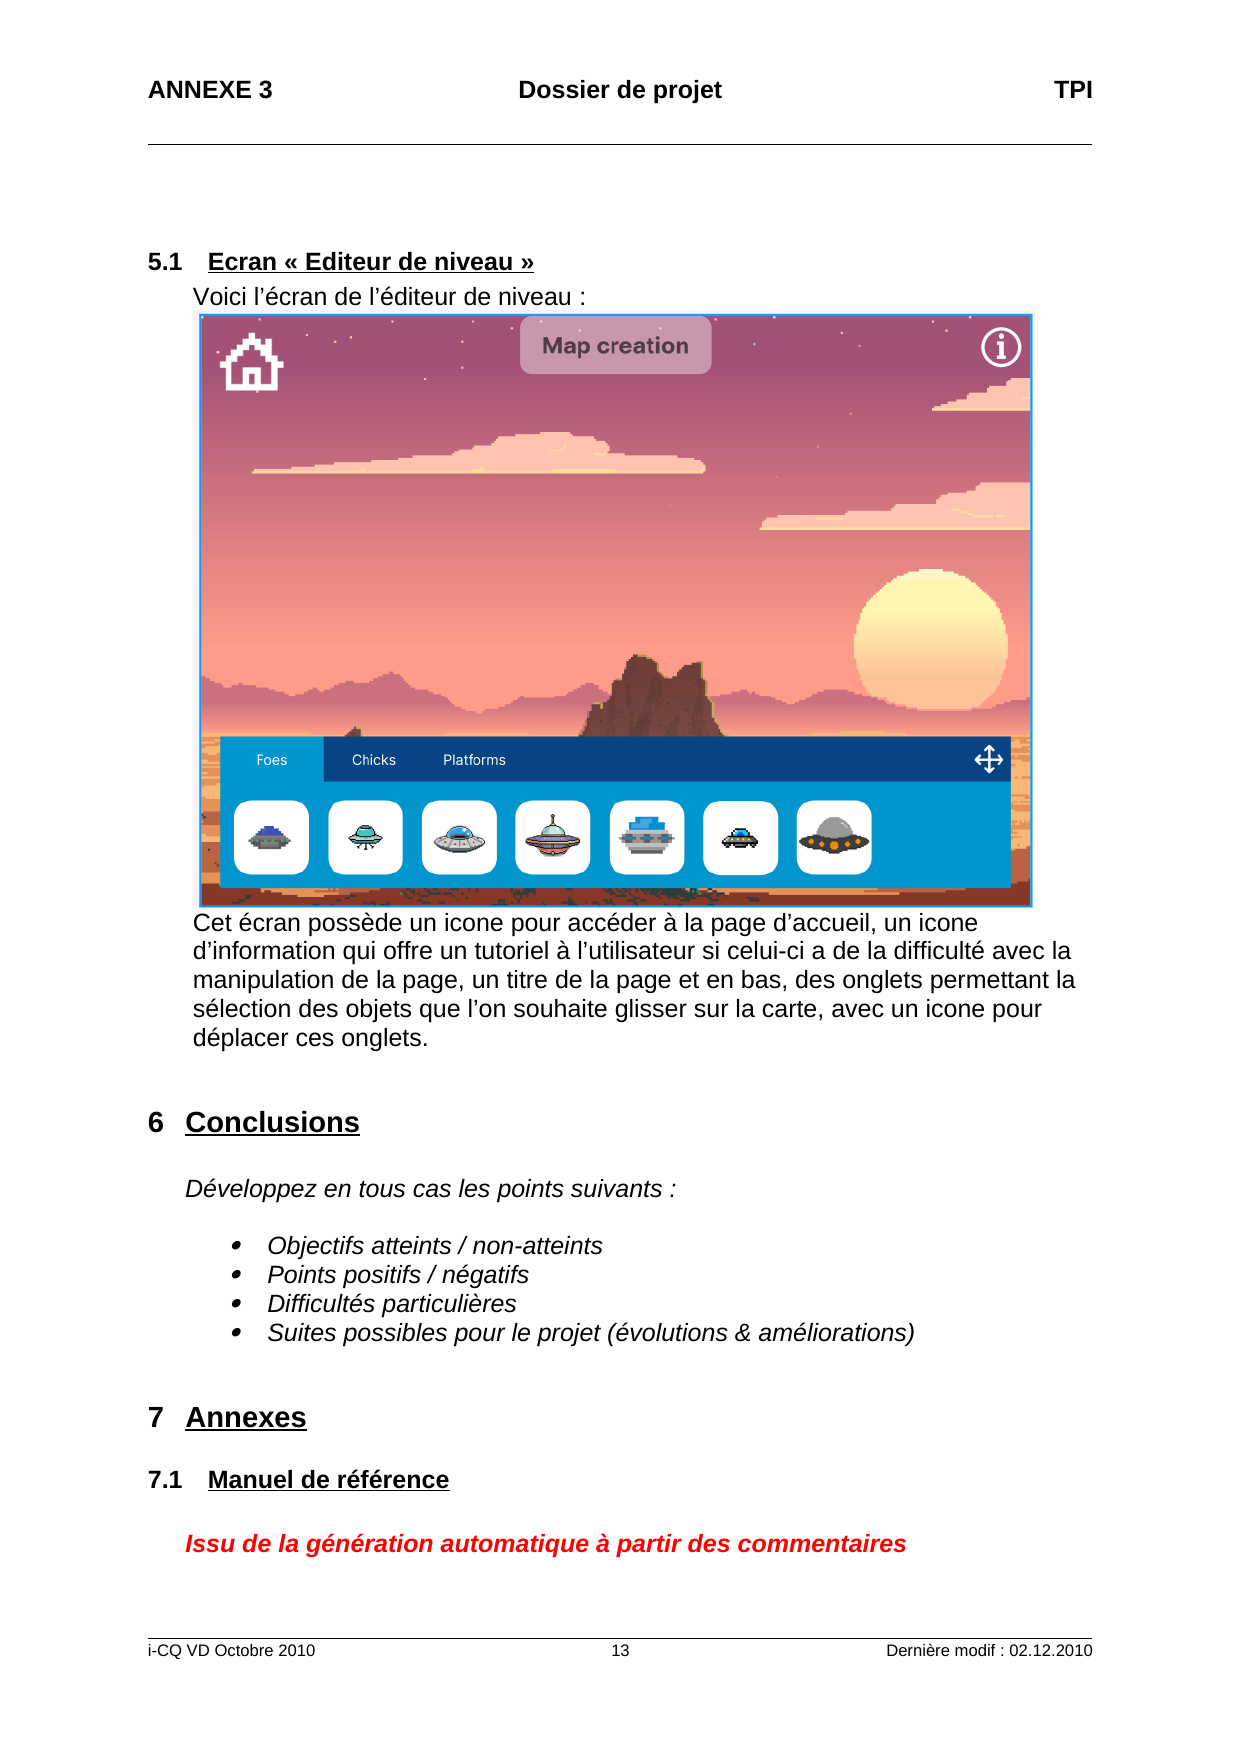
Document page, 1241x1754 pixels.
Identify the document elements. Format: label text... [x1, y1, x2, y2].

text Voici l’écran de l’éditeur de niveau : [193, 282, 1092, 311]
picture [192, 310, 1035, 908]
list Points positifs / négatifs [229, 1260, 1092, 1289]
text Issu de la génération automatique à partir des commentaires [185, 1529, 1092, 1558]
list Développez en tous cas les points suivants : [185, 1174, 1092, 1202]
subtitle Manuel de référence [148, 1465, 1092, 1494]
list Suites possibles pour le projet (évolutions & améliorations) [229, 1318, 1092, 1347]
subtitle Ecran « Editeur de niveau » [148, 247, 1092, 276]
list Difficultés particulières [229, 1289, 1092, 1318]
text Cet écran possède un icone pour accéder à la page d’accueil, un icone d’information qui offre un tutoriel à l’utilisateur si celui-ci a de la difficulté avec la manipulation de la page, un titre de la page et en bas, des onglets permettant la sélection des objets que l’on souhaite glisser sur la carte, avec un icone pour déplacer ces onglets. [193, 908, 1092, 1051]
list Objectifs atteints / non-atteints [229, 1231, 1092, 1260]
subtitle Annexes [148, 1400, 1092, 1434]
subtitle Conclusions [148, 1105, 1092, 1139]
